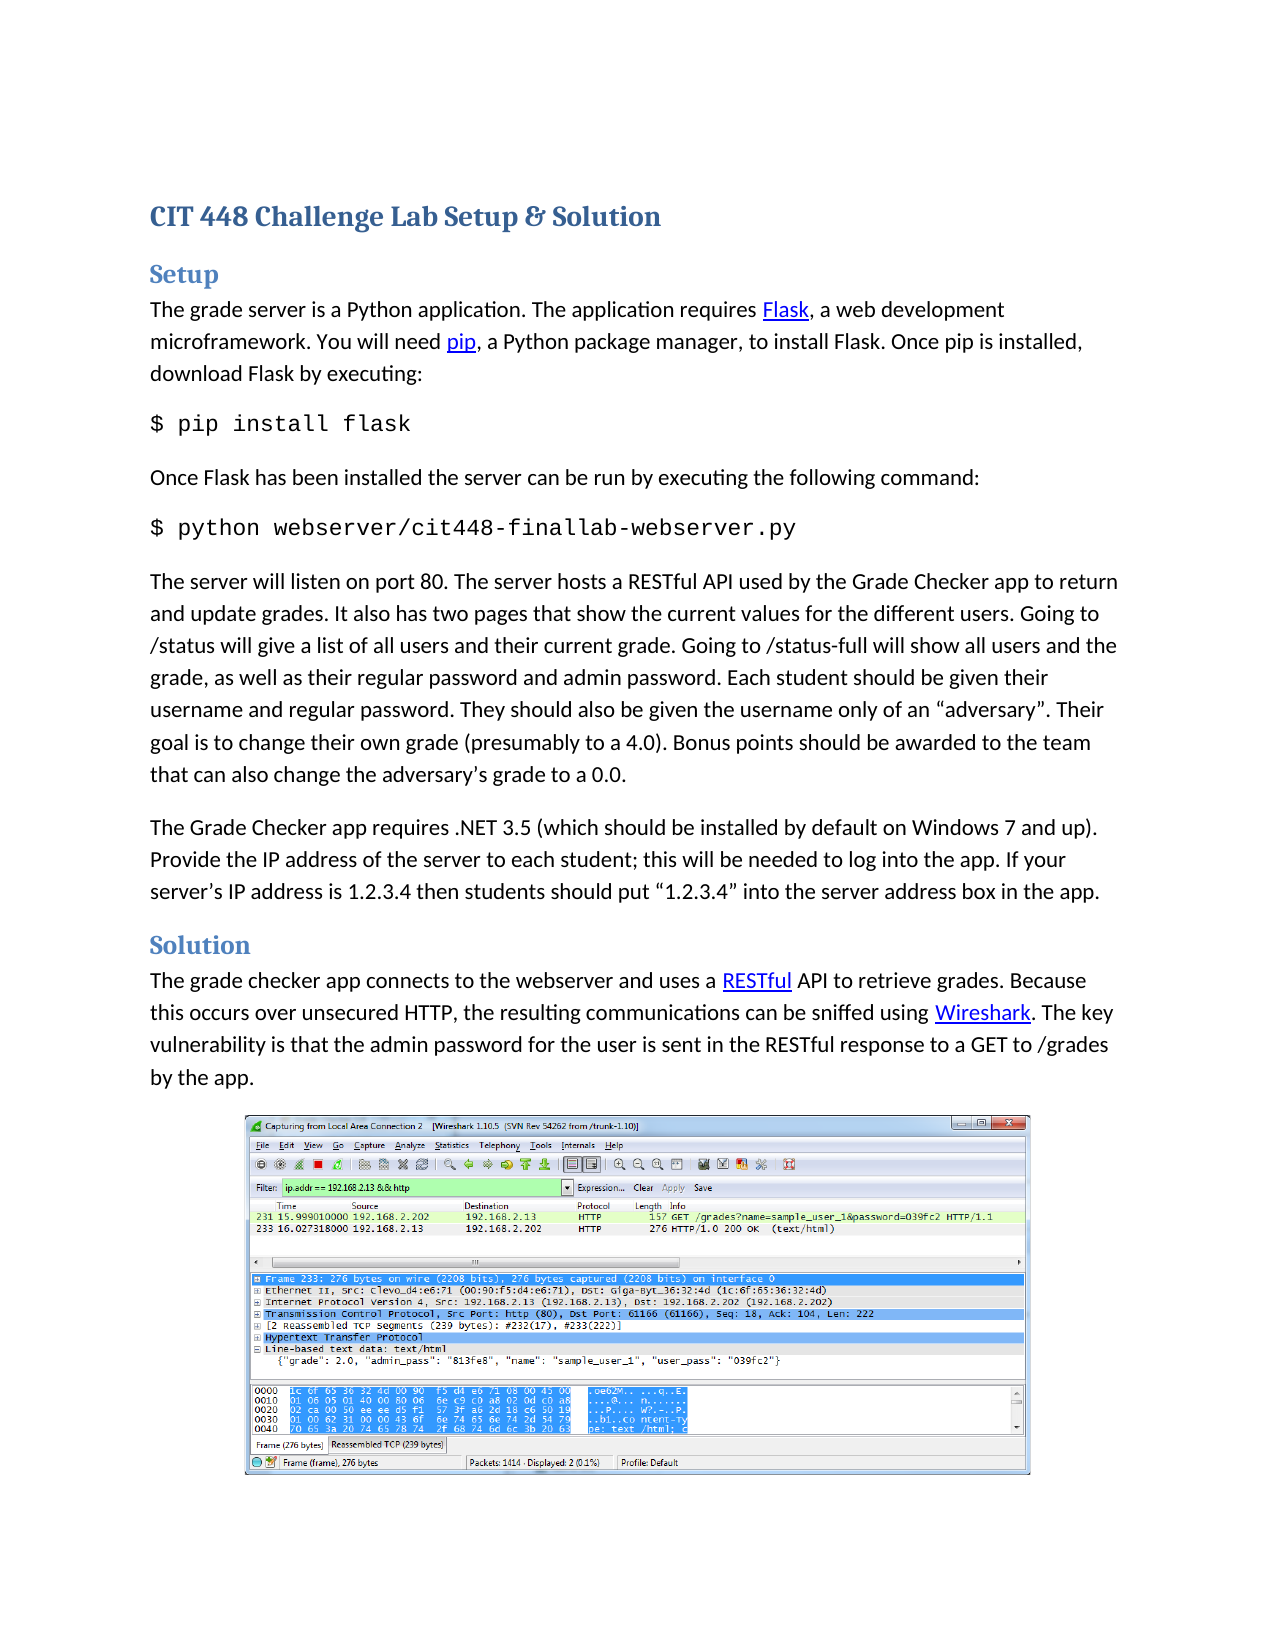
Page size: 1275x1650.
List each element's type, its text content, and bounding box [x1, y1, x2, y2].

text The Grade Checker app requires .NET 3.5 (which should be installed by default on Windows 7 and up). Provide the IP address of the server to each student; this will be needed to log into the app. If your server’s IP address is 1.2.3.4 then students should put “1.2.3.4” into the server address box in the app. [150, 813, 1125, 905]
text The grade server is a Python application. The application requires Flask, a web development microframework. You will need pip, a Python package manager, to install Flask. Once pip is installed, download Flask by executing: [150, 295, 1125, 387]
text $ python webserver/cit448-finallab-webserver.py [150, 516, 1125, 542]
text $ pip install flask [150, 412, 1125, 438]
subtitle Setup [150, 259, 1125, 291]
text The server will listen on port 80. The server hosts a RESTful API used by the Grade Checker app to return and update grades. It also has two pages that show the current values for the different users. Going to /status will give a list of all users and their current grade. Going to /status-full will show all users and the grade, as well as their regular password and admin password. Each student should be given their username and regular password. They should also be given the username only of an “adversary”. Their goal is to change their own grade (presumably to a 4.0). Bonus points should be awarded to the team that can also change the adversary’s grade to a 0.0. [150, 567, 1125, 788]
subtitle CIT 448 Challenge Lab Setup & Solution [150, 200, 1125, 233]
text Once Flask has been installed the server can be run by executing the following command: [150, 463, 1125, 491]
text The grade checker app connects to the webserver and uses a RESTful API to retrieve grades. Because this occurs over unsecured HTTP, the resulting communications can be sniffed using Wireshark. The key vulnerability is that the admin password for the user is sent in the RESTful response to a GET to /grades by the app. [150, 966, 1125, 1091]
picture [244, 1115, 1031, 1475]
subtitle Solution [150, 930, 1125, 961]
